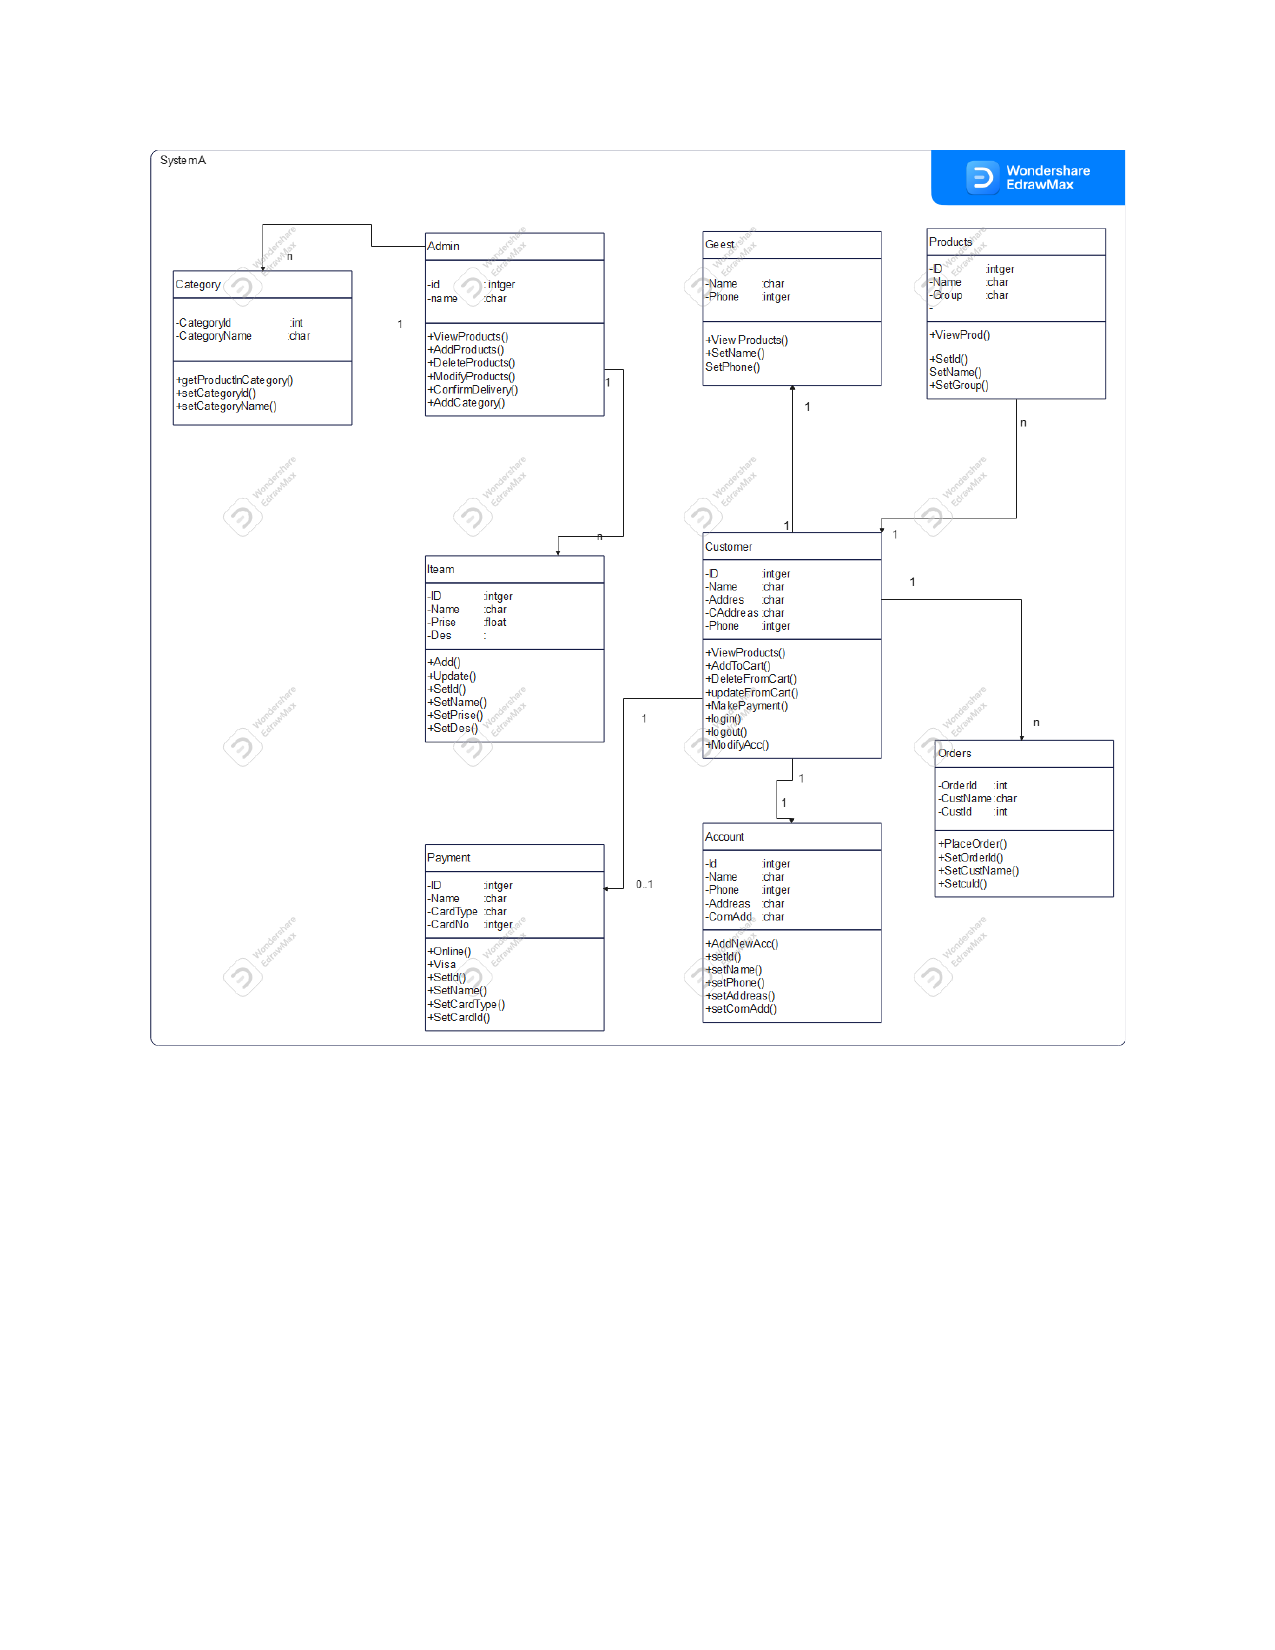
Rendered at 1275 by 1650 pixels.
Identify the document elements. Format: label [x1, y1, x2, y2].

picture [150, 150, 1125, 1046]
